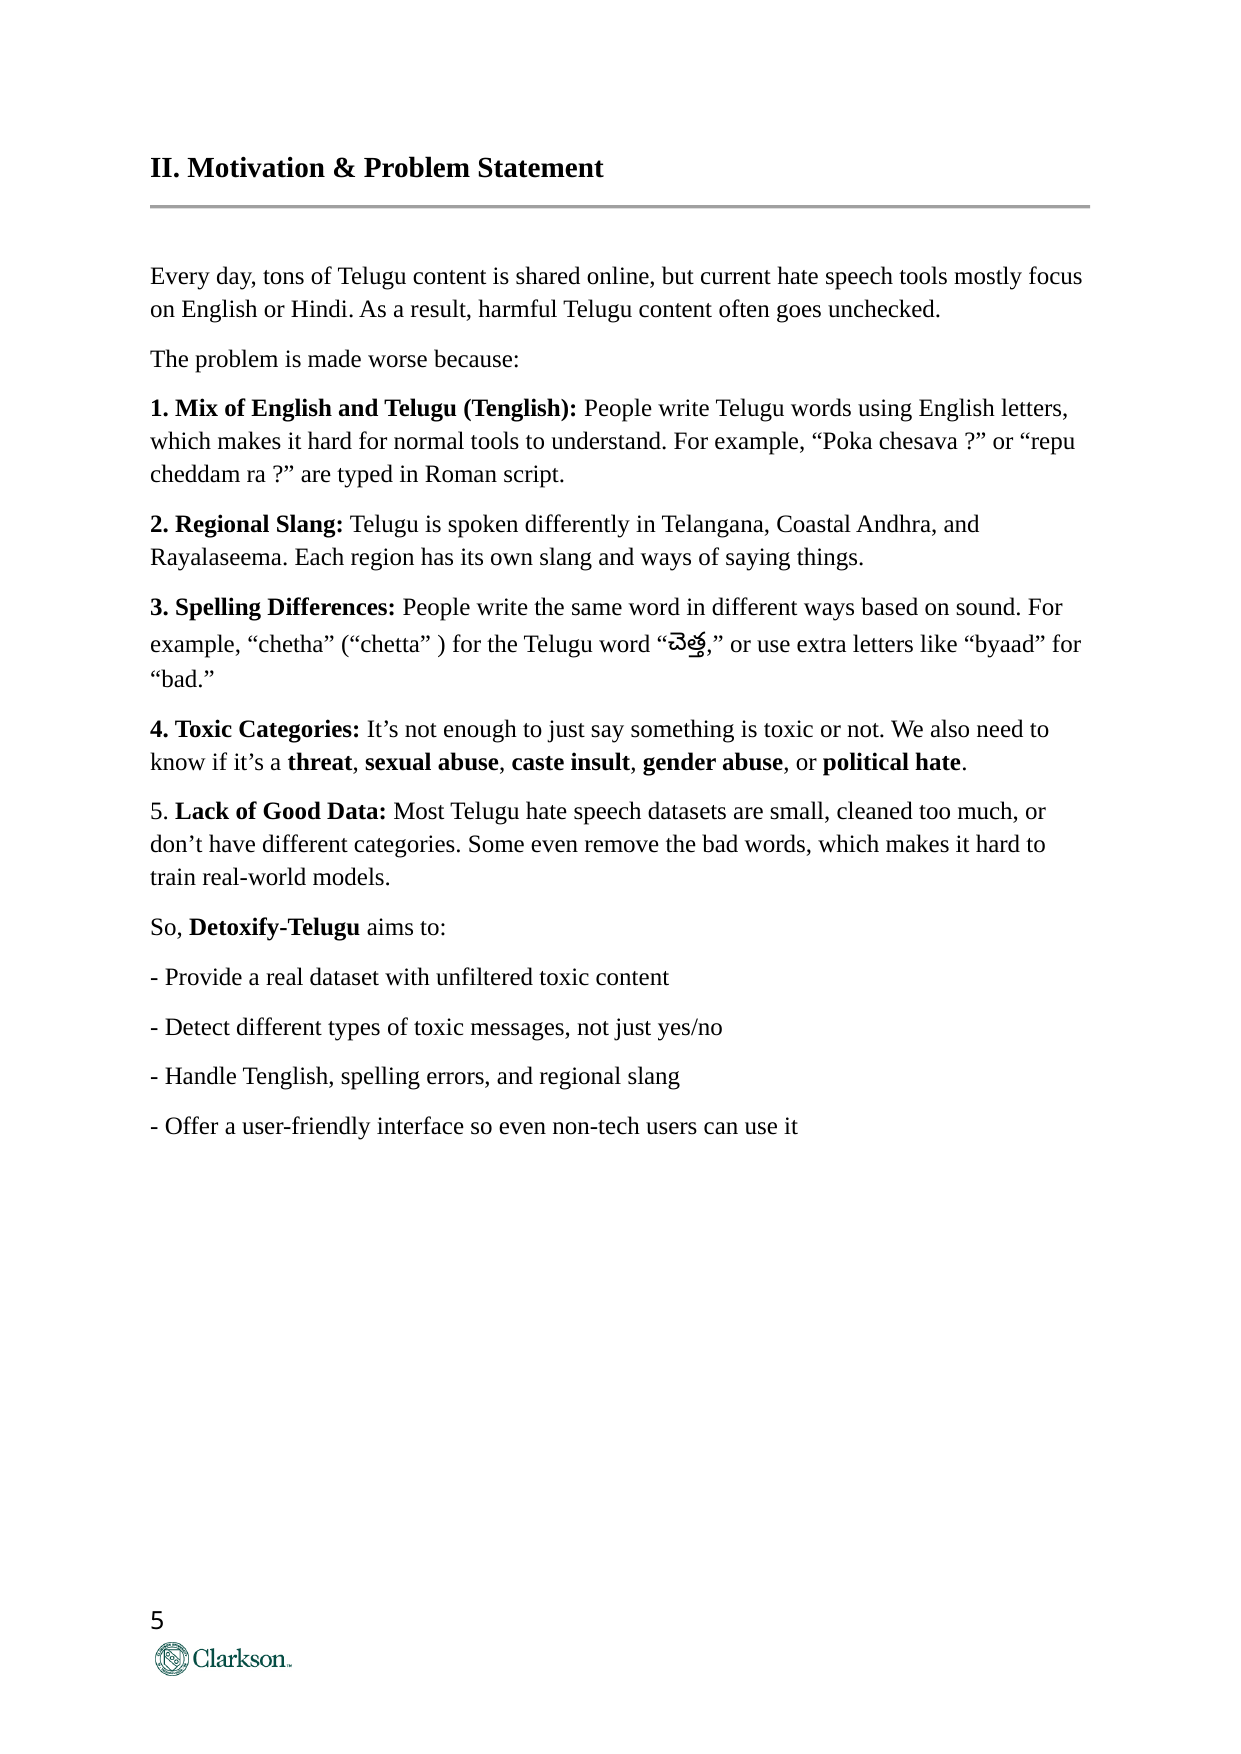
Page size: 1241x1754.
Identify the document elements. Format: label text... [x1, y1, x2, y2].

picture [150, 1636, 300, 1681]
text 2. Regional Slang: Telugu is spoken differently in Telangana, Coastal Andhra, and Rayalaseema. Each region has its own slang and ways of saying things. [150, 509, 1090, 571]
text 4. Toxic Categories: It’s not enough to just say something is toxic or not. We also need to know if it’s a threat, sexual abuse, caste insult, gender abuse, or political hate. [150, 714, 1090, 776]
text Every day, tons of Telugu content is shared online, but current hate speech tools mostly focus on English or Hindi. As a result, harmful Telugu content often goes unchecked. [150, 261, 1090, 323]
text 3. Spelling Differences: People write the same word in different ways based on sound. For example, “chetha” (“chetta” ) for the Telugu word “చెత్త,” or use extra letters like “byaad” for “bad.” [150, 592, 1090, 693]
text - Handle Tenglish, spelling errors, and regional slang [150, 1061, 1090, 1090]
text 1. Mix of English and Telugu (Tenglish): People write Telugu words using English letters, which makes it hard for normal tools to understand. For example, “Poka chesava ?” or “repu cheddam ra ?” are typed in Roman script. [150, 393, 1090, 488]
text - Detect different types of toxic messages, not just yes/no [150, 1012, 1090, 1040]
text The problem is made worse because: [150, 344, 1090, 372]
text 5. Lack of Good Data: Most Telugu hate speech datasets are small, cleaned too much, or don’t have different categories. Some even remove the bad words, which makes it hard to train real-world models. [150, 796, 1090, 891]
text - Provide a real dataset with unfiltered toxic content [150, 962, 1090, 991]
text So, Detoxify-Telugu aims to: [150, 912, 1090, 941]
text - Offer a user-friendly interface so even non-tech users can use it [150, 1111, 1090, 1140]
text II. Motivation & Problem Statement [150, 150, 1090, 183]
